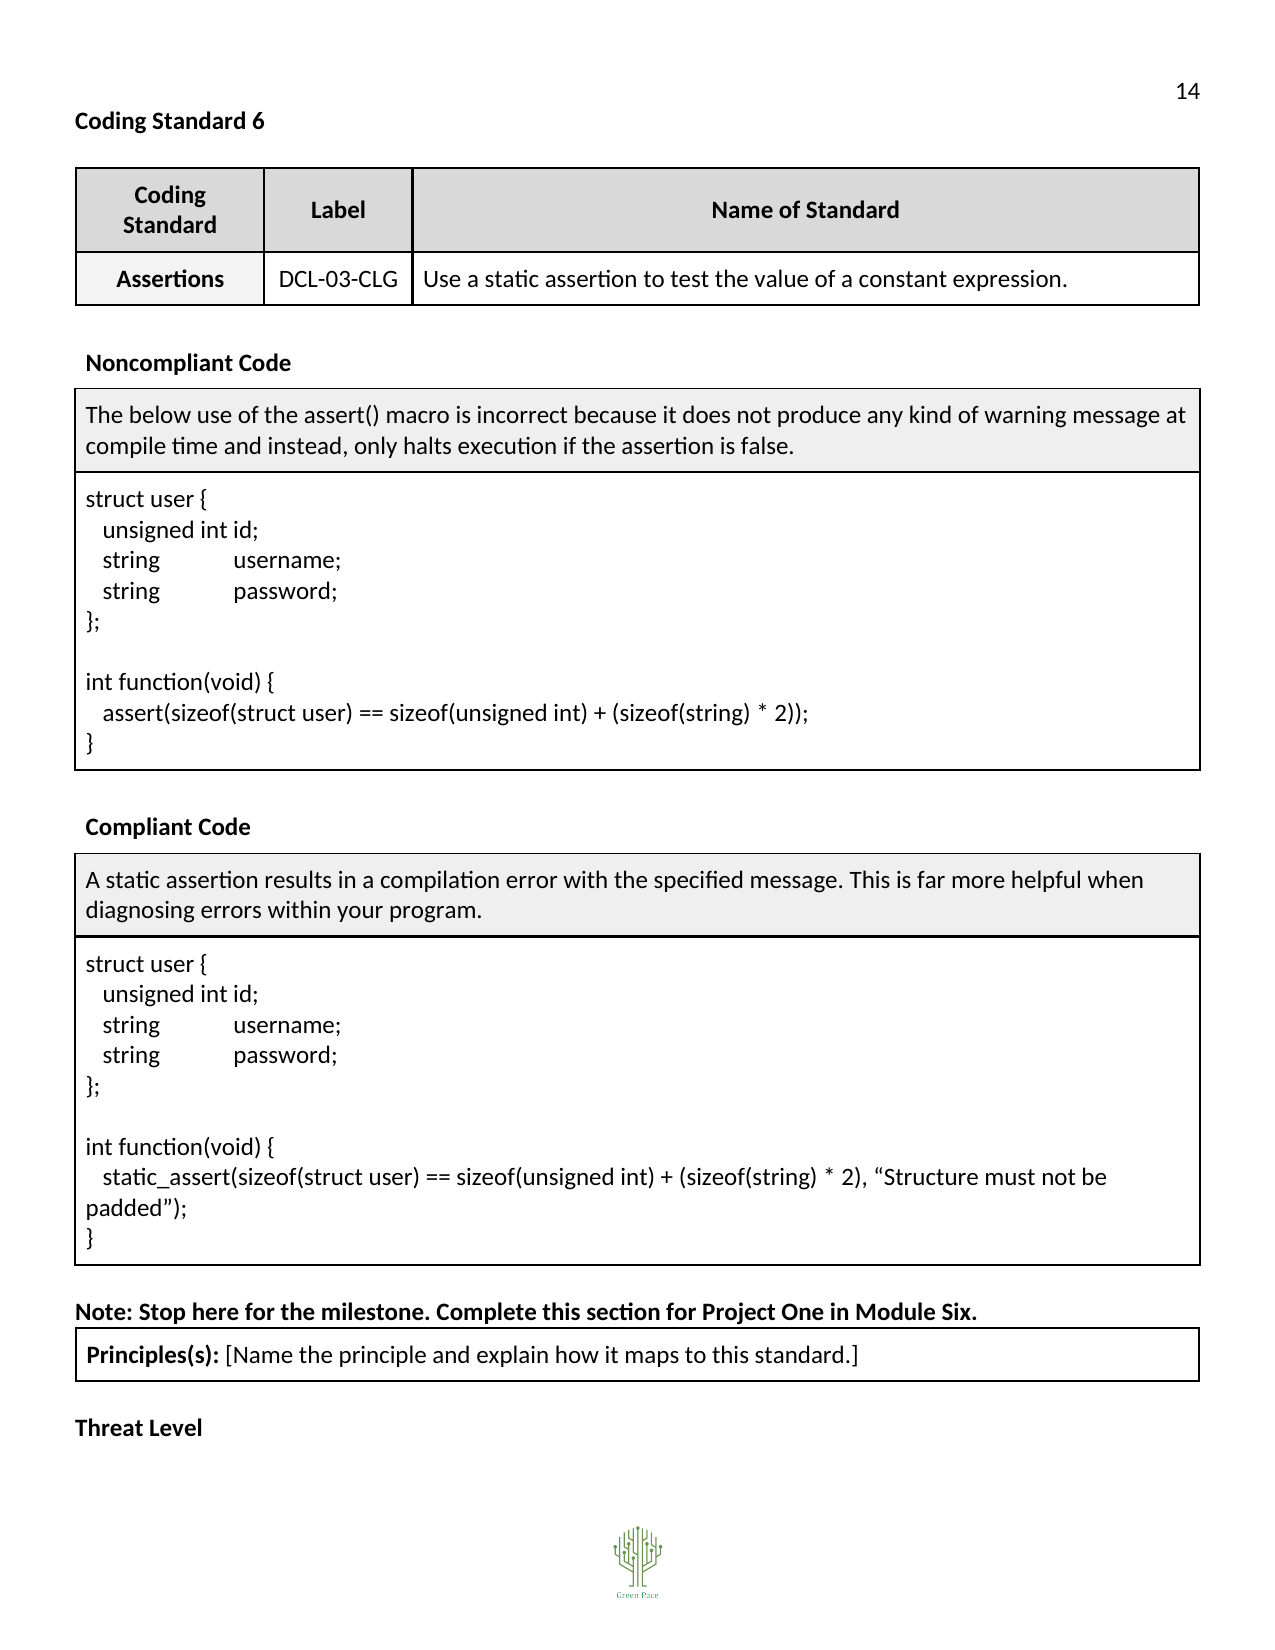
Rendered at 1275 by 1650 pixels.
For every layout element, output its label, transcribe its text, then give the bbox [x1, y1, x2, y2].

table_cell Use a static assertion to test the value of a constant expression. [414, 253, 1198, 304]
table_cell The below use of the assert() macro is incorrect because it does not produce any kind of warning message at compile time and instead, only halts execution if the assertion is false. [76, 389, 1199, 471]
text Threat Level [75, 1413, 1200, 1443]
table_header Name of Standard [414, 169, 1198, 251]
text Note: Stop here for the milestone. Complete this section for Project One in Module Six. [75, 1296, 1200, 1327]
picture [605, 1521, 670, 1606]
table_header Principles(s): [Name the principle and explain how it maps to this standard.] [77, 1329, 1198, 1380]
table_header Coding Standard [77, 169, 263, 251]
table_cell A static assertion results in a compilation error with the specified message. This is far more helpful when diagnosing errors within your program. [76, 854, 1199, 935]
subtitle Coding Standard 6 [75, 106, 1200, 136]
table_header Label [265, 169, 411, 251]
table_cell Assertions [77, 253, 263, 304]
table_header Noncompliant Code [75, 337, 1200, 388]
table_cell DCL-03-CLG [265, 253, 411, 304]
table_header Compliant Code [75, 801, 1200, 852]
table_cell struct user { unsigned int id; string username; string password; }; int function(void) { static_assert(sizeof(struct user) == sizeof(unsigned int) + (sizeof(string) * 2), “Structure must not be padded”); } [76, 938, 1199, 1263]
table_cell struct user { unsigned int id; string username; string password; }; int function(void) { assert(sizeof(struct user) == sizeof(unsigned int) + (sizeof(string) * 2)); } [76, 473, 1199, 768]
